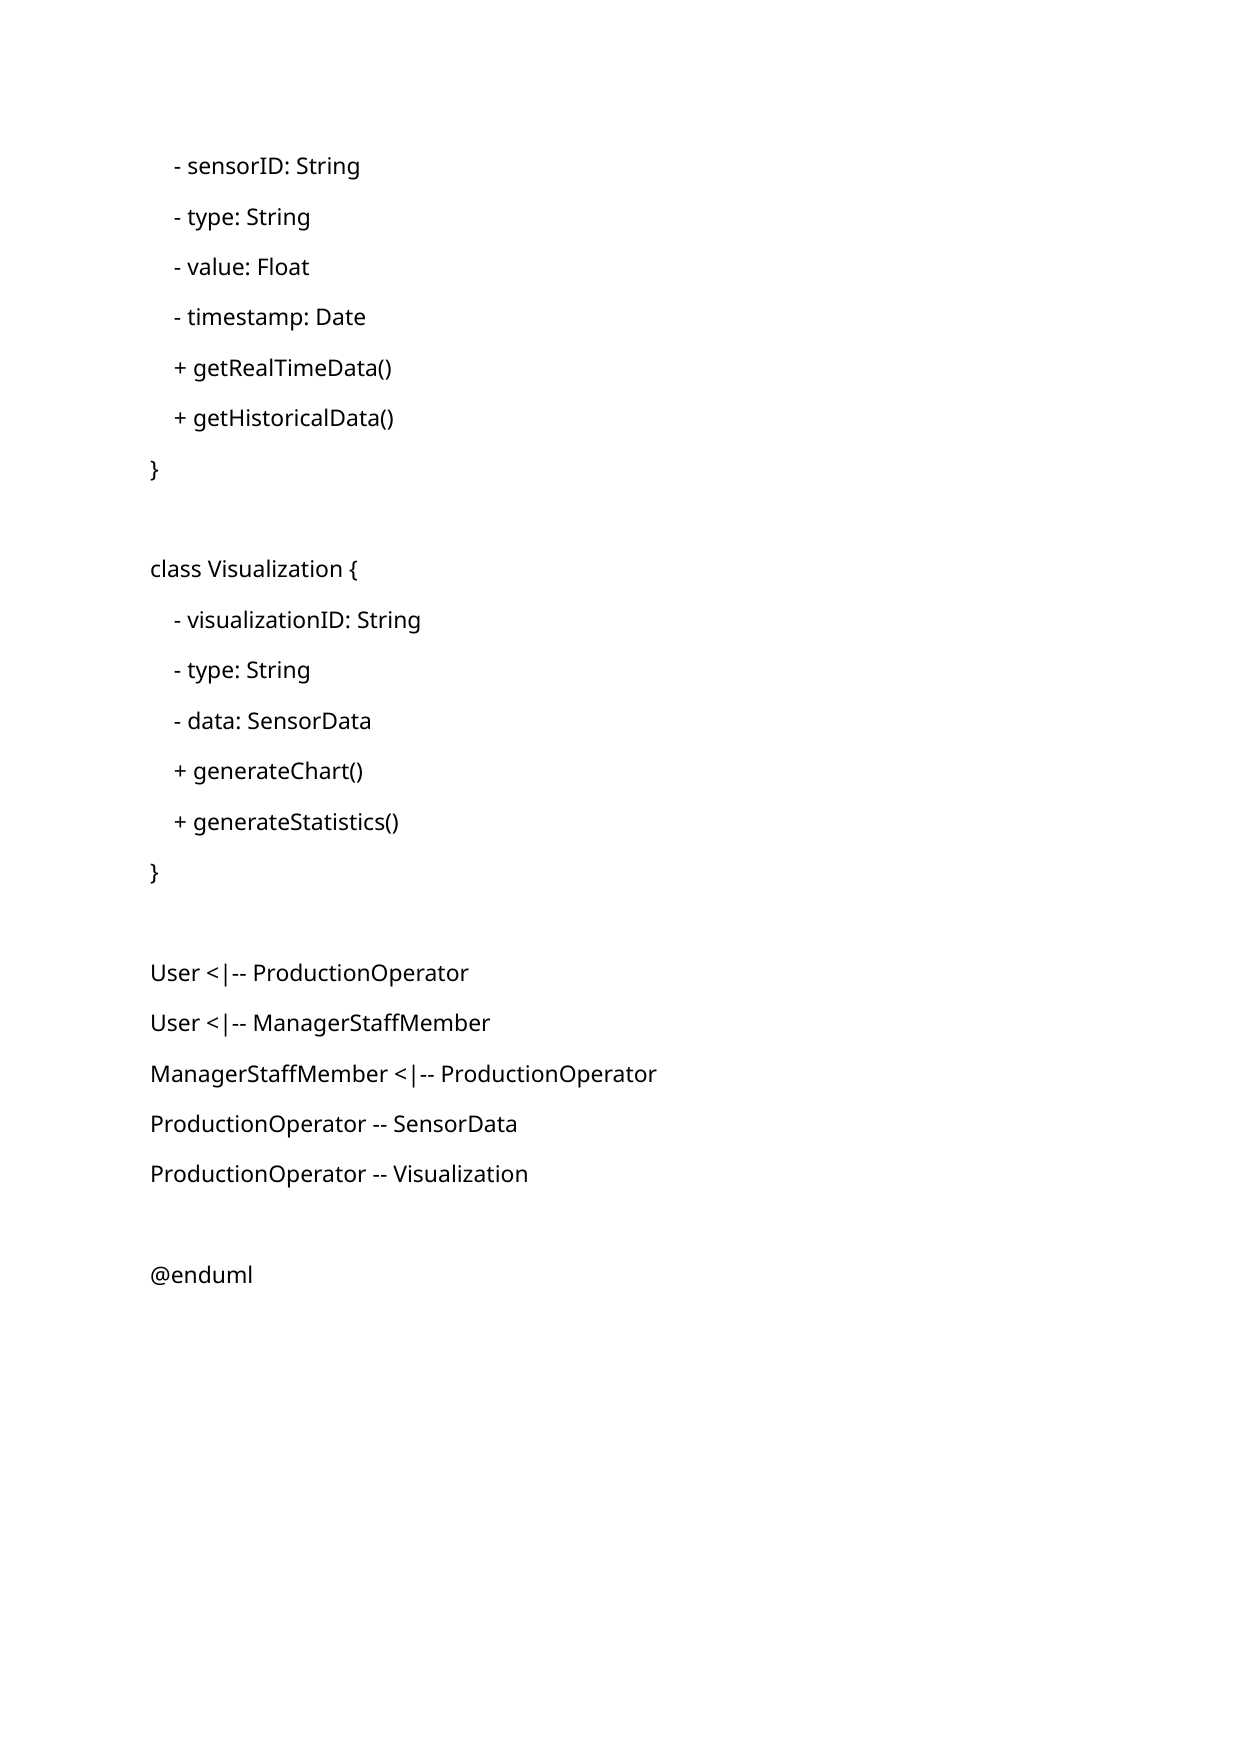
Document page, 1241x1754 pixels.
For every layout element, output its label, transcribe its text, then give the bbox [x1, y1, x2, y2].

text } [150, 452, 1090, 484]
text - sensorID: String [150, 150, 1090, 181]
text - type: String [150, 654, 1090, 685]
text @enduml [150, 1259, 1090, 1290]
text + getHistoricalData() [150, 402, 1090, 433]
text - value: Float [150, 251, 1090, 282]
text - type: String [150, 200, 1090, 232]
text class Visualization { [150, 553, 1090, 584]
text ManagerStaffMember <|-- ProductionOperator [150, 1057, 1090, 1089]
text - visualizationID: String [150, 604, 1090, 635]
text + generateStatistics() [150, 805, 1090, 837]
text - data: SensorData [150, 704, 1090, 736]
text ProductionOperator -- SensorData [150, 1108, 1090, 1139]
text User <|-- ManagerStaffMember [150, 1007, 1090, 1038]
text ProductionOperator -- Visualization [150, 1158, 1090, 1189]
text + generateChart() [150, 755, 1090, 786]
text } [150, 856, 1090, 887]
text + getRealTimeData() [150, 352, 1090, 383]
text User <|-- ProductionOperator [150, 957, 1090, 988]
text - timestamp: Date [150, 301, 1090, 332]
